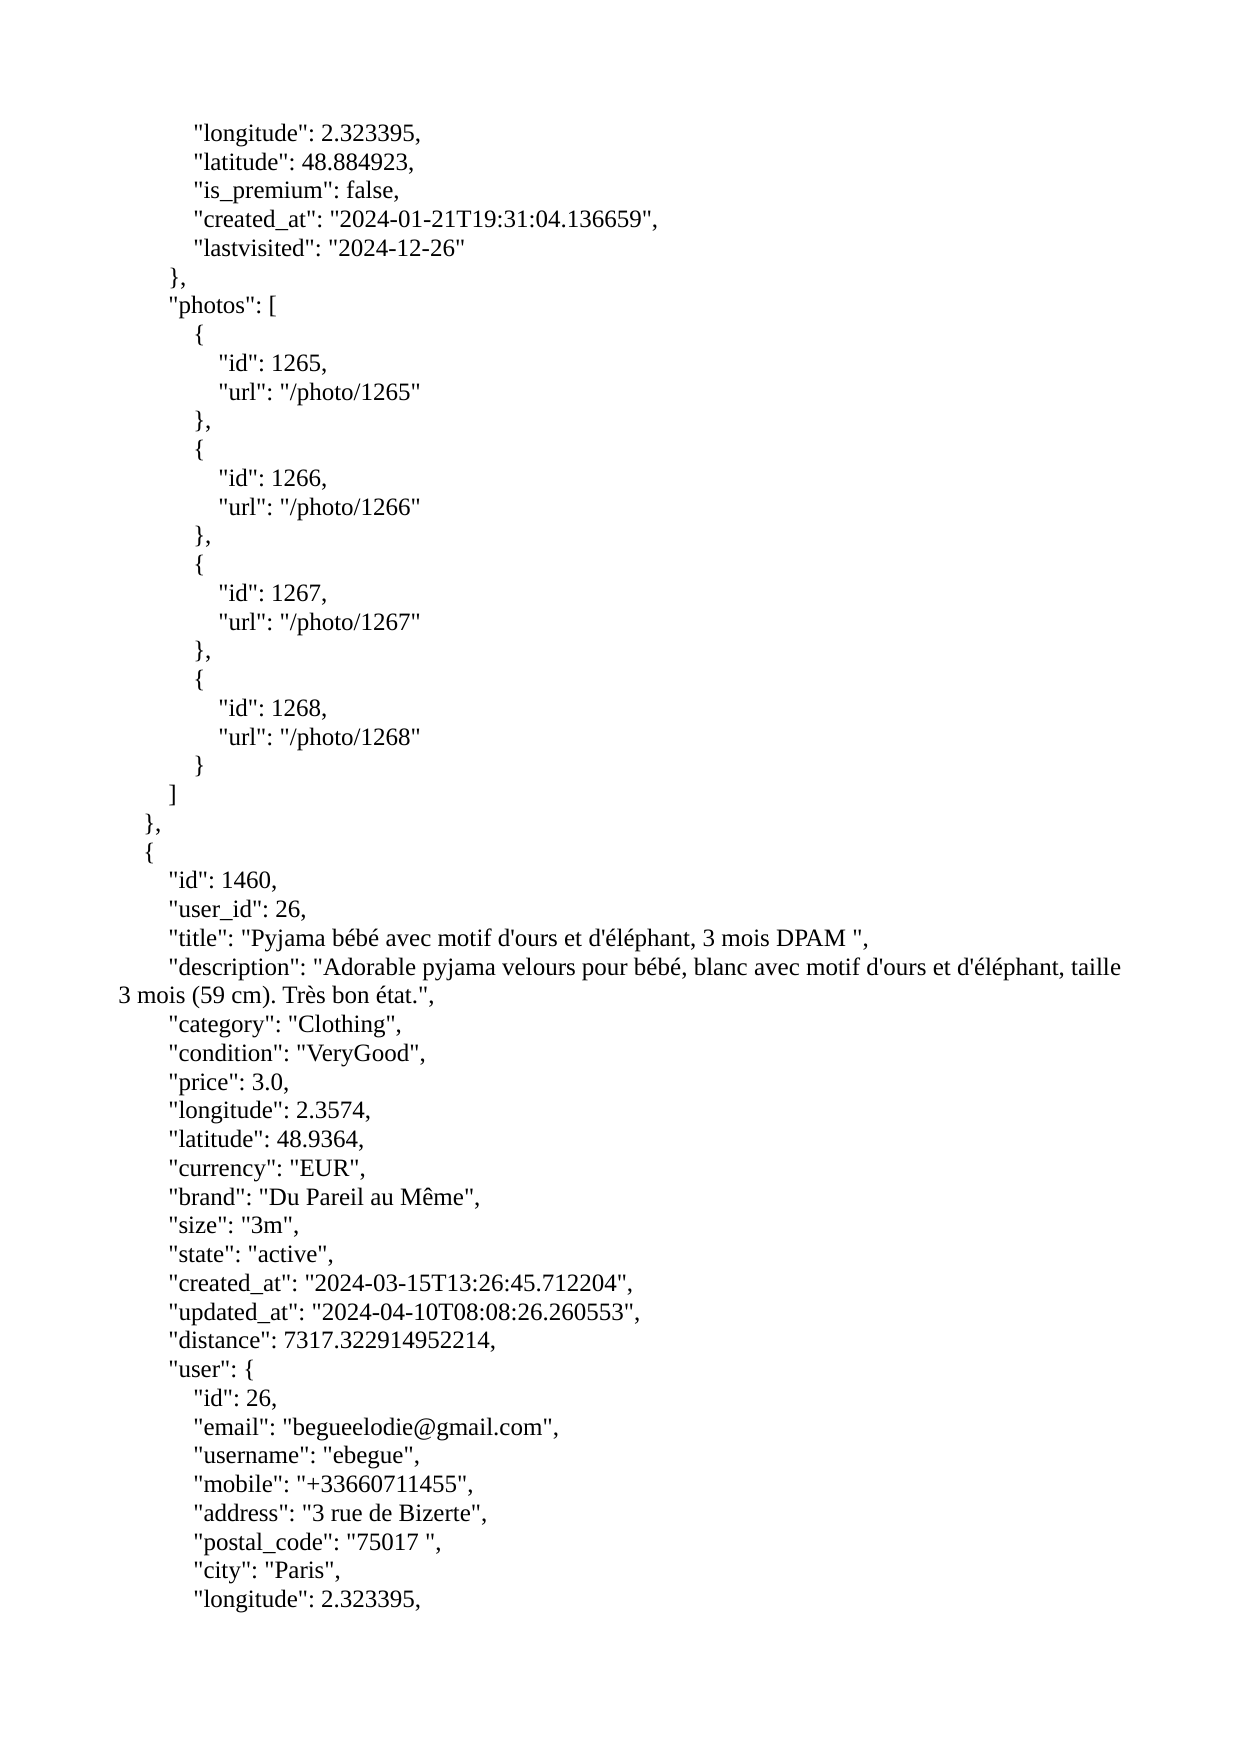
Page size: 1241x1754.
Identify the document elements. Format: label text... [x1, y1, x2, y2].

text "id": 1267, [118, 578, 1122, 607]
text "description": "Adorable pyjama velours pour bébé, blanc avec motif d'ours et d'éléphant, taille 3 mois (59 cm). Très bon état.", [118, 952, 1122, 1009]
text "username": "ebegue", [118, 1441, 1122, 1469]
text "state": "active", [118, 1239, 1122, 1268]
text "size": "3m", [118, 1211, 1122, 1239]
text "lastvisited": "2024-12-26" [118, 233, 1122, 262]
text "title": "Pyjama bébé avec motif d'ours et d'éléphant, 3 mois DPAM ", [118, 923, 1122, 952]
text "id": 1265, [118, 348, 1122, 377]
text }, [118, 262, 1122, 291]
text "category": "Clothing", [118, 1009, 1122, 1038]
text { [118, 434, 1122, 463]
text ] [118, 779, 1122, 808]
text { [118, 549, 1122, 578]
text "id": 26, [118, 1383, 1122, 1412]
text "longitude": 2.323395, [118, 118, 1122, 147]
text "longitude": 2.323395, [118, 1584, 1122, 1613]
text "brand": "Du Pareil au Même", [118, 1182, 1122, 1211]
text "address": "3 rue de Bizerte", [118, 1498, 1122, 1527]
text }, [118, 521, 1122, 549]
text "updated_at": "2024-04-10T08:08:26.260553", [118, 1297, 1122, 1326]
text { [118, 837, 1122, 866]
text "id": 1268, [118, 693, 1122, 722]
text "created_at": "2024-03-15T13:26:45.712204", [118, 1268, 1122, 1297]
text "latitude": 48.9364, [118, 1124, 1122, 1153]
text "id": 1460, [118, 866, 1122, 894]
text "url": "/photo/1265" [118, 377, 1122, 406]
text { [118, 319, 1122, 348]
text "postal_code": "75017 ", [118, 1527, 1122, 1556]
text "condition": "VeryGood", [118, 1038, 1122, 1067]
text "currency": "EUR", [118, 1153, 1122, 1182]
text "city": "Paris", [118, 1556, 1122, 1584]
text "longitude": 2.3574, [118, 1096, 1122, 1124]
text } [118, 751, 1122, 779]
text "distance": 7317.322914952214, [118, 1326, 1122, 1354]
text "url": "/photo/1266" [118, 492, 1122, 521]
text "is_premium": false, [118, 176, 1122, 204]
text "price": 3.0, [118, 1067, 1122, 1096]
text "user_id": 26, [118, 894, 1122, 923]
text { [118, 664, 1122, 693]
text "created_at": "2024-01-21T19:31:04.136659", [118, 204, 1122, 233]
text "mobile": "+33660711455", [118, 1469, 1122, 1498]
text "url": "/photo/1268" [118, 722, 1122, 751]
text "id": 1266, [118, 463, 1122, 492]
text "photos": [ [118, 291, 1122, 319]
text "latitude": 48.884923, [118, 147, 1122, 176]
text "url": "/photo/1267" [118, 607, 1122, 636]
text }, [118, 808, 1122, 837]
text }, [118, 406, 1122, 434]
text "user": { [118, 1354, 1122, 1383]
text "email": "begueelodie@gmail.com", [118, 1412, 1122, 1441]
text }, [118, 636, 1122, 664]
